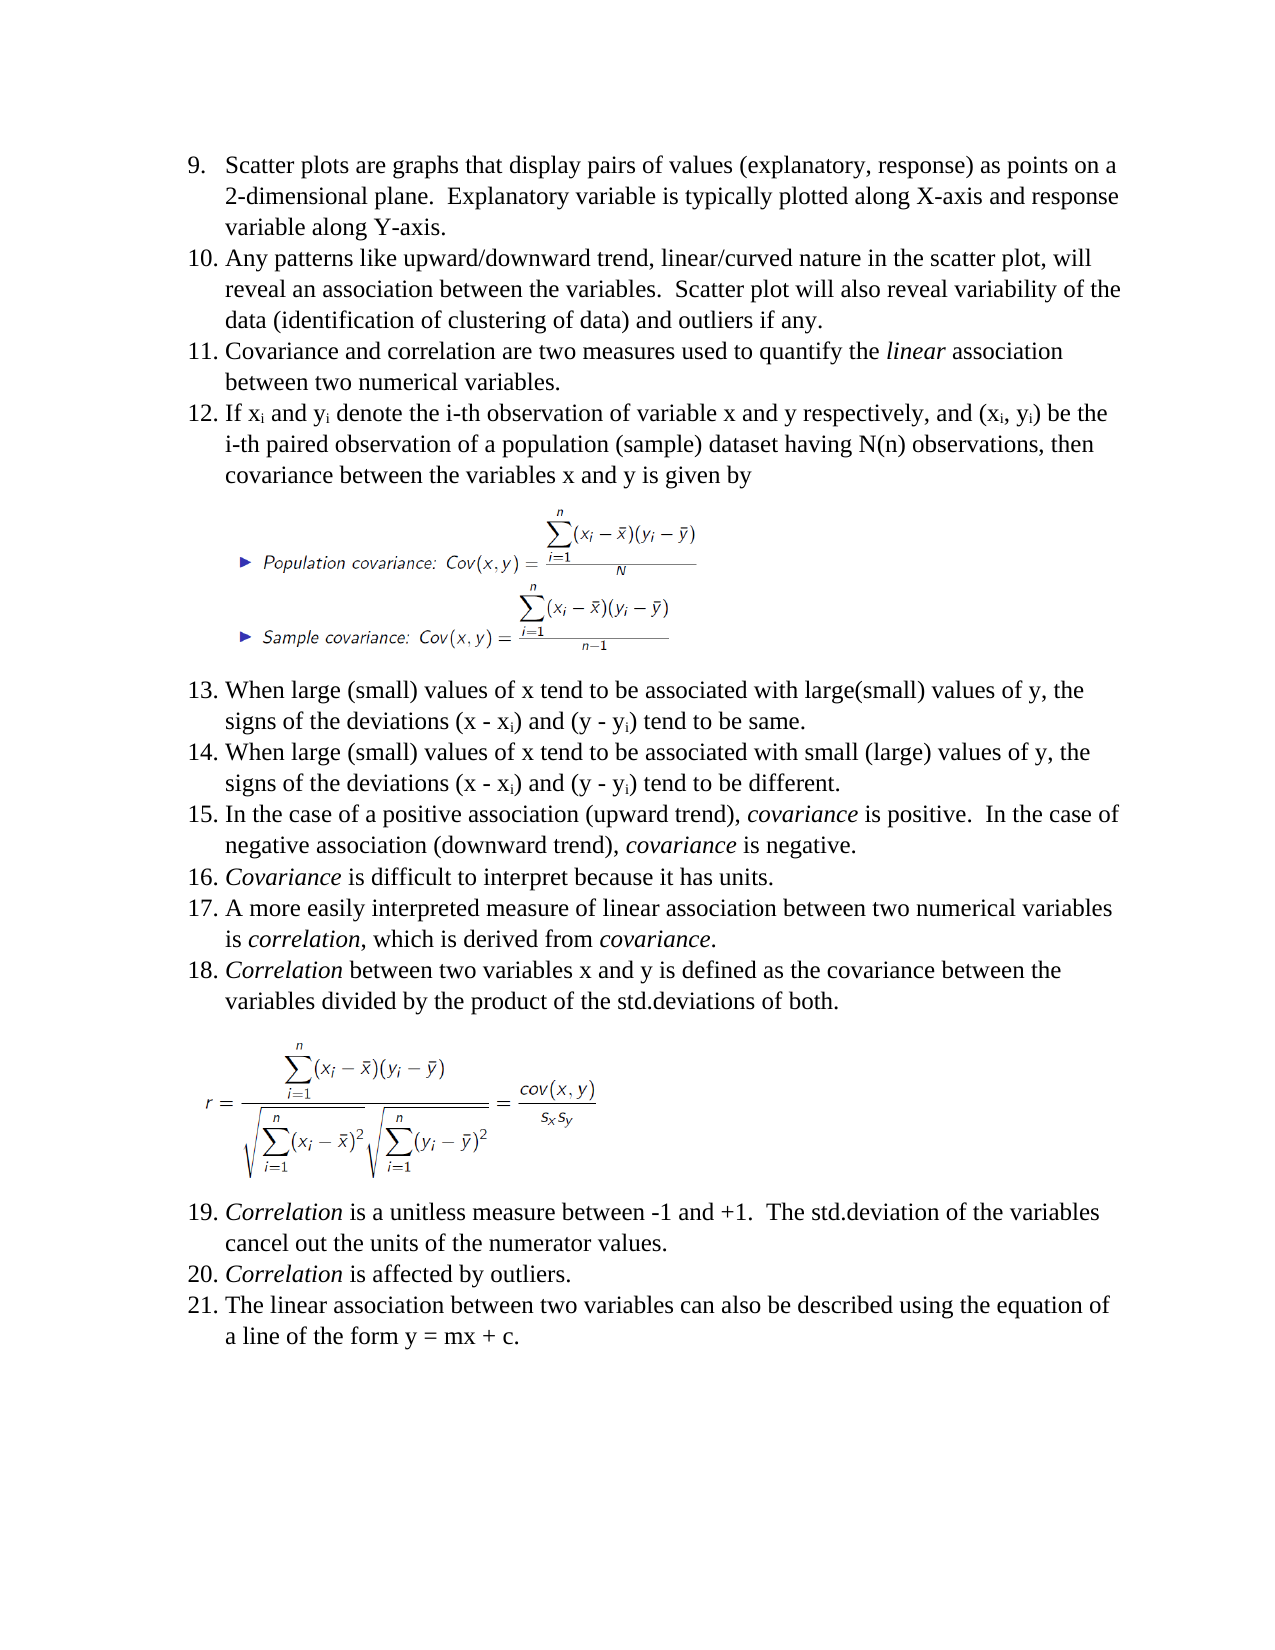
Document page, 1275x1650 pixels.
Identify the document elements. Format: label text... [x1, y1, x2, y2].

list If xi and yi denote the i-th observation of variable x and y respectively, and (xi, yi) be the i-th paired observation of a population (sample) dataset having N(n) observations, then covariance between the variables x and y is given by [187, 398, 1125, 489]
picture [225, 508, 703, 657]
list A more easily interpreted measure of linear association between two numerical variables is correlation, which is derived from covariance. [187, 893, 1125, 952]
list When large (small) values of x tend to be associated with large(small) values of y, the signs of the deviations (x - xi) and (y - yi) tend to be same. [187, 675, 1125, 735]
list Correlation between two variables x and y is defined as the covariance between the variables divided by the product of the std.deviations of both. [187, 955, 1125, 1014]
list Covariance and correlation are two measures used to quantify the linear association between two numerical variables. [187, 336, 1125, 396]
list Correlation is affected by outliers. [187, 1259, 1125, 1287]
list Correlation is a unitless measure between -1 and +1. The std.deviation of the variables cancel out the units of the numerator values. [187, 1197, 1125, 1256]
list The linear association between two variables can also be described using the equation of a line of the form y = mx + c. [187, 1290, 1125, 1349]
list Any patterns like upward/downward trend, linear/curved nature in the scatter plot, will reveal an association between the variables. Scatter plot will also reveal variability of the data (identification of clustering of data) and outliers if any. [187, 243, 1125, 334]
list When large (small) values of x tend to be associated with small (large) values of y, the signs of the deviations (x - xi) and (y - yi) tend to be different. [187, 737, 1125, 797]
list Scatter plots are graphs that display pairs of values (explanatory, response) as points on a 2-dimensional plane. Explanatory variable is typically plotted along X-axis and response variable along Y-axis. [187, 150, 1125, 241]
list In the case of a positive association (upward trend), covariance is positive. In the case of negative association (downward trend), covariance is negative. [187, 799, 1125, 859]
picture [187, 1033, 604, 1178]
list Covariance is difficult to interpret because it has units. [187, 862, 1125, 890]
